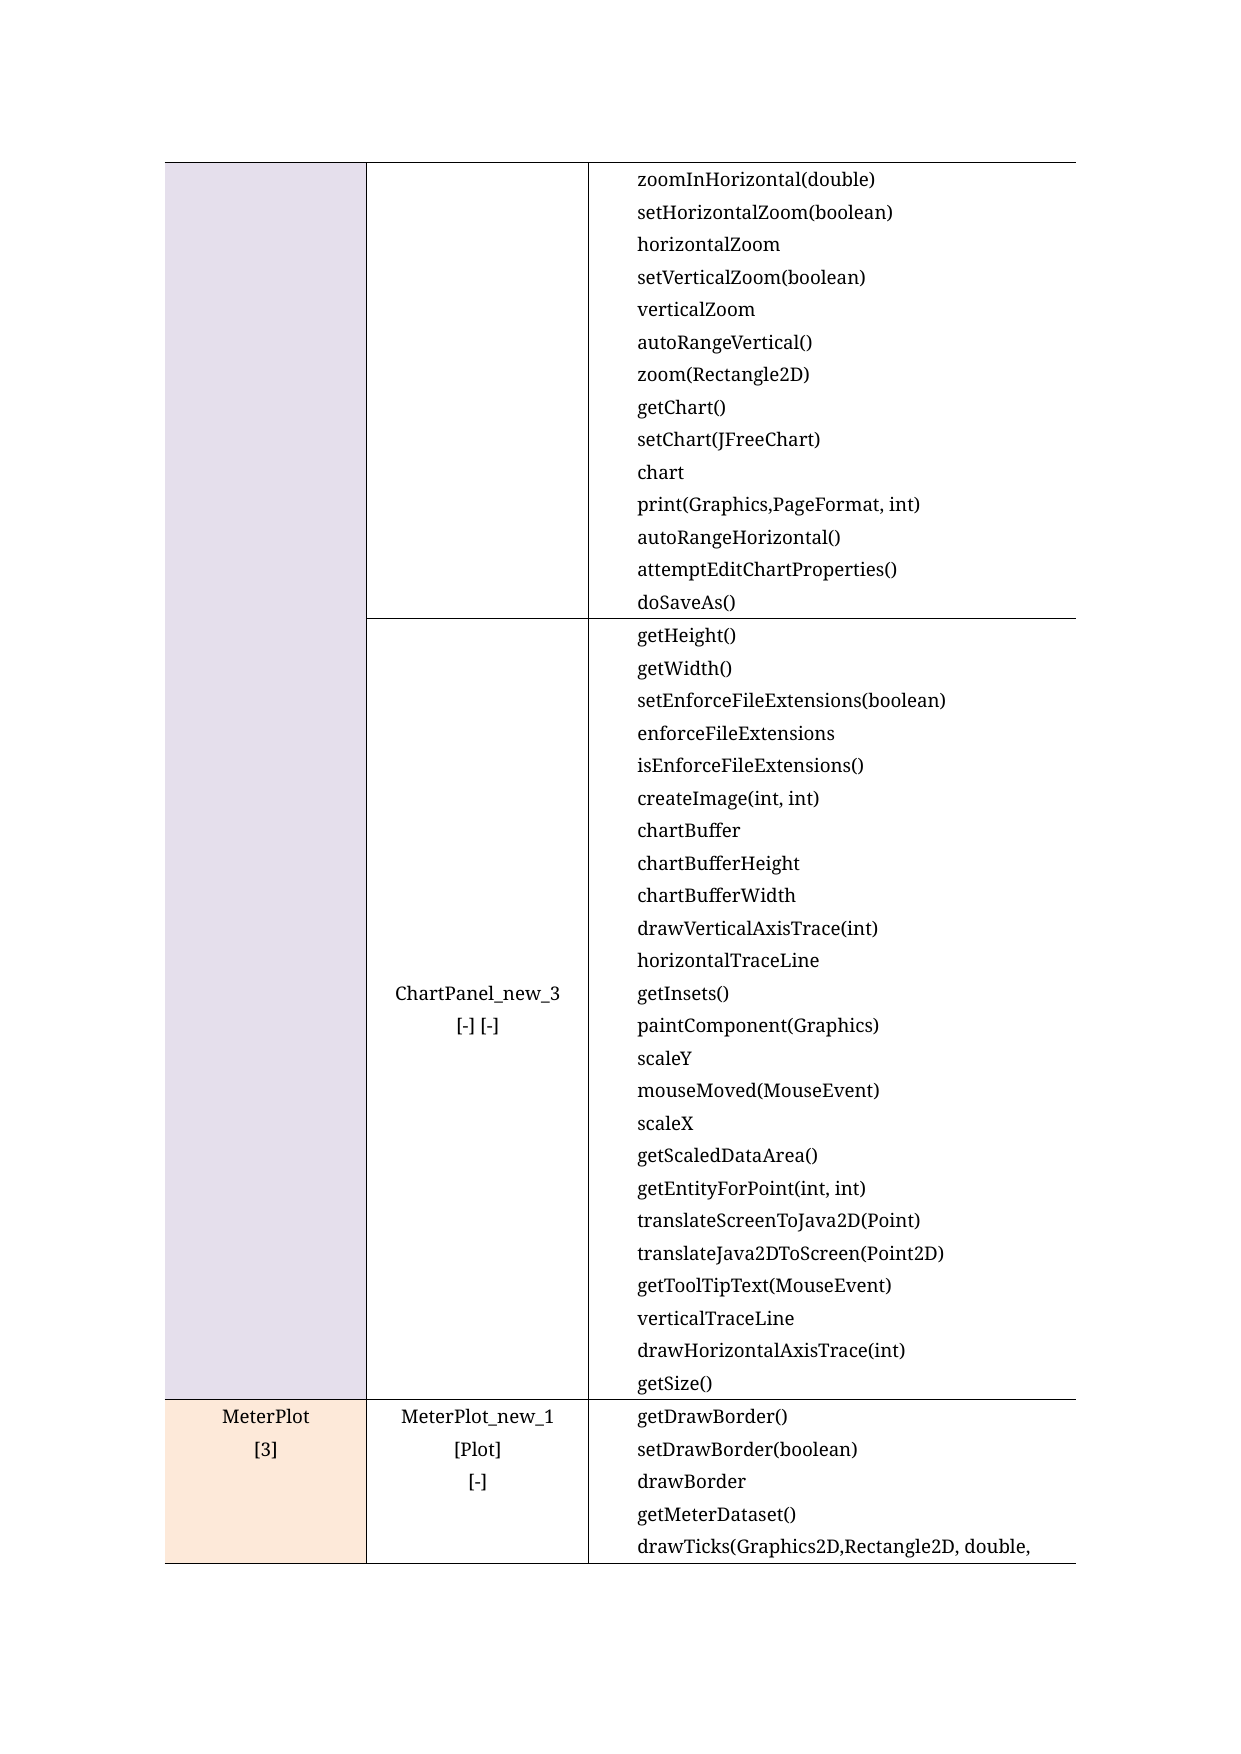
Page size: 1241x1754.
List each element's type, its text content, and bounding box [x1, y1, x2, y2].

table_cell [367, 163, 588, 618]
table_cell MeterPlot [3] [165, 1400, 366, 1563]
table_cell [367, 1400, 588, 1563]
table_cell ChartPanel_new_3 [-] [-] [367, 619, 588, 1399]
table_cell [589, 163, 1076, 618]
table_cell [589, 1400, 1076, 1563]
table_cell getHeight() getWidth() setEnforceFileExtensions(boolean) enforceFileExtensions isEnforceFileExtensions() createImage(int, int) chartBuffer chartBufferHeight chartBufferWidth drawVerticalAxisTrace(int) horizontalTraceLine getInsets() paintComponent(Graphics) scaleY mouseMoved(MouseEvent) scaleX getScaledDataArea() getEntityForPoint(int, int) translateScreenToJava2D(Point) translateJava2DToScreen(Point2D) getToolTipText(MouseEvent) verticalTraceLine drawHorizontalAxisTrace(int) getSize() [589, 619, 1076, 1399]
